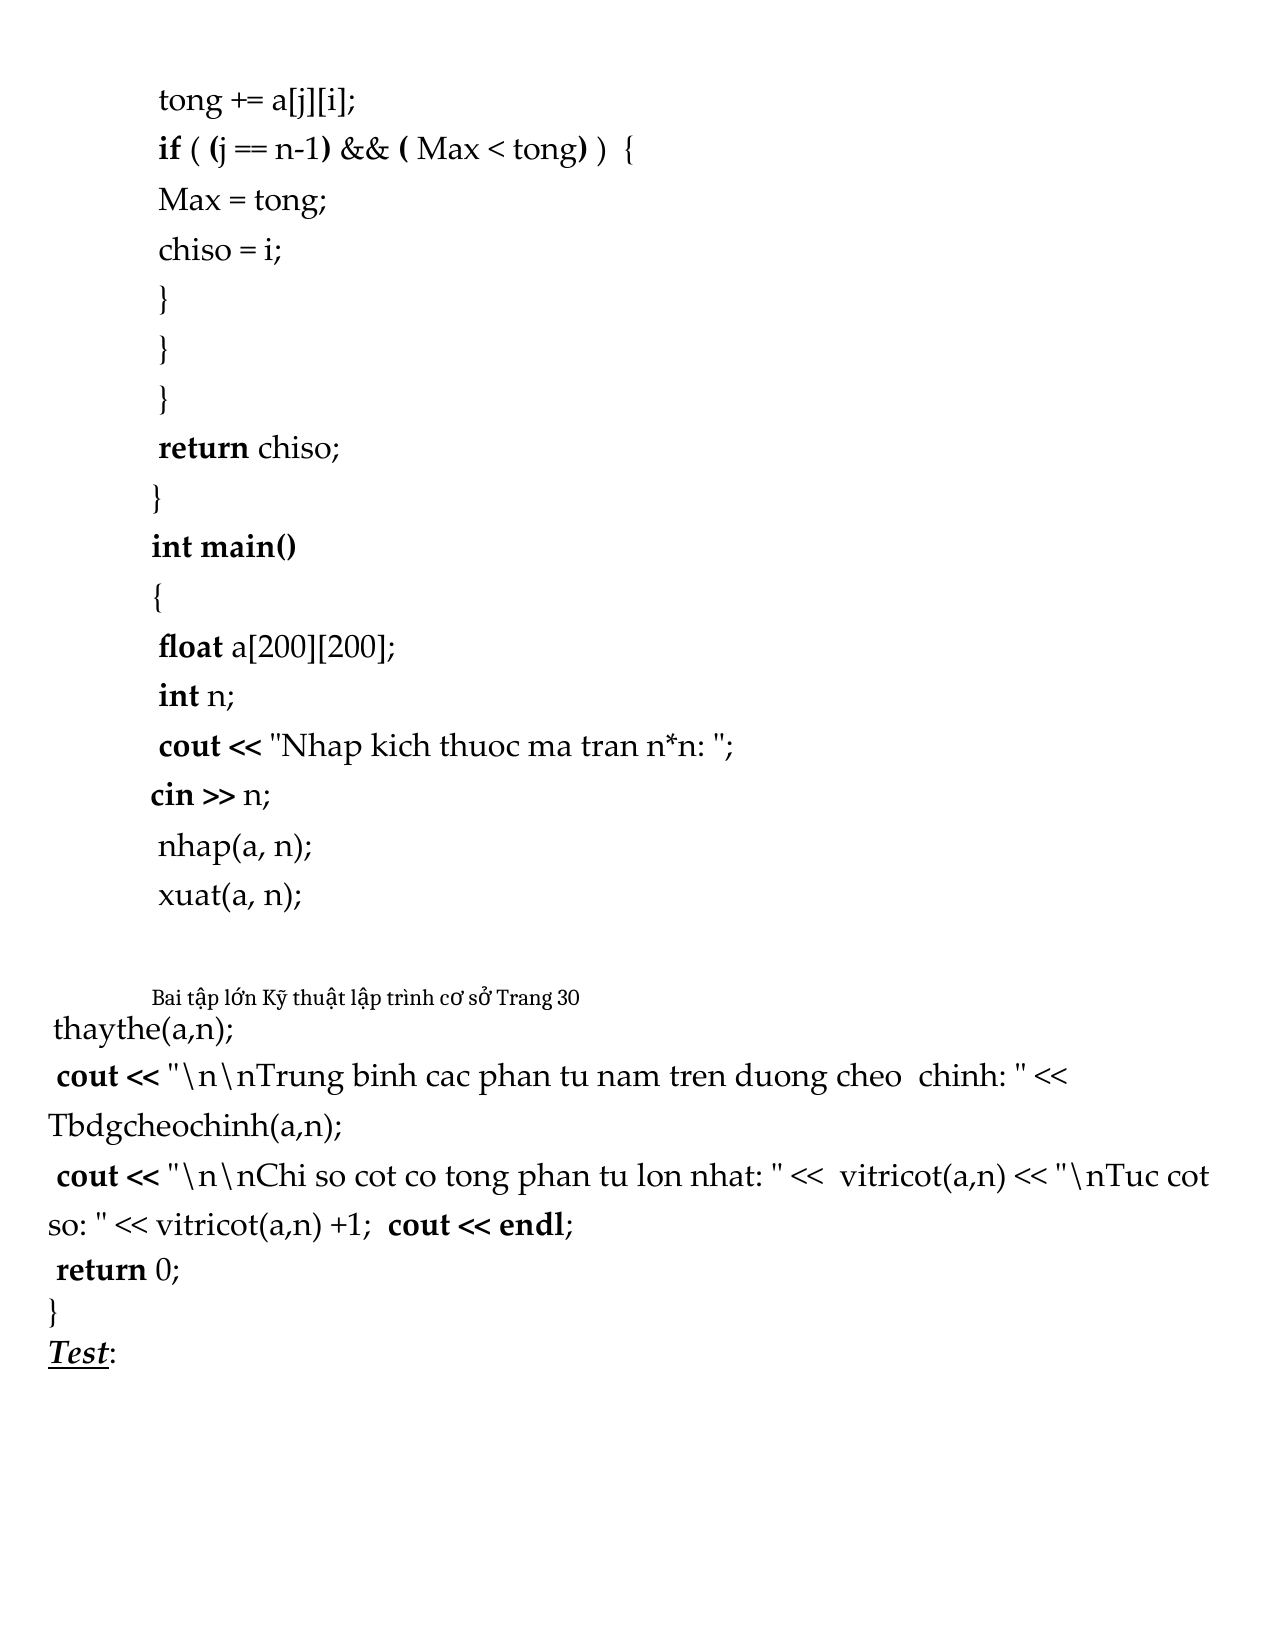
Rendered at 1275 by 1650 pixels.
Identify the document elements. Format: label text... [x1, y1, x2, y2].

text float a[200][200]; [150, 623, 1239, 666]
text int main() [151, 523, 1239, 567]
text int n; [150, 672, 1239, 716]
text return 0; [48, 1252, 1239, 1287]
text nhap(a, n); [150, 822, 1239, 865]
text Bai tập lớn Kỹ thuật lập trình cơ sở Trang 30 [151, 984, 1239, 1011]
text cout << "\n\nChi so cot co tong phan tu lon nhat: " << vitricot(a,n) << "\nTuc cot so: " << vitricot(a,n) +1; cout << endl; [48, 1152, 1239, 1244]
text Test: [48, 1336, 1239, 1371]
text chiso = i; [150, 226, 1239, 269]
text tong += a[j][i]; [150, 76, 1239, 119]
text return chiso; [150, 424, 1239, 468]
text thaythe(a,n); [48, 1011, 1239, 1046]
text Max = tong; [150, 176, 1239, 219]
text { [152, 573, 1239, 617]
text } [48, 1294, 1239, 1329]
text } [151, 474, 1239, 518]
text cout << "\n\nTrung binh cac phan tu nam tren duong cheo chinh: " << Tbdgcheochinh(a,n); [48, 1052, 1239, 1145]
text } [150, 375, 1239, 418]
text if ( (j == n-1) && ( Max < tong) ) { [150, 125, 747, 169]
text } [150, 325, 1239, 368]
text cout << "Nhap kich thuoc ma tran n*n: "; cin >> n; [150, 722, 794, 814]
text } [150, 275, 1239, 319]
text xuat(a, n); [150, 871, 1239, 915]
